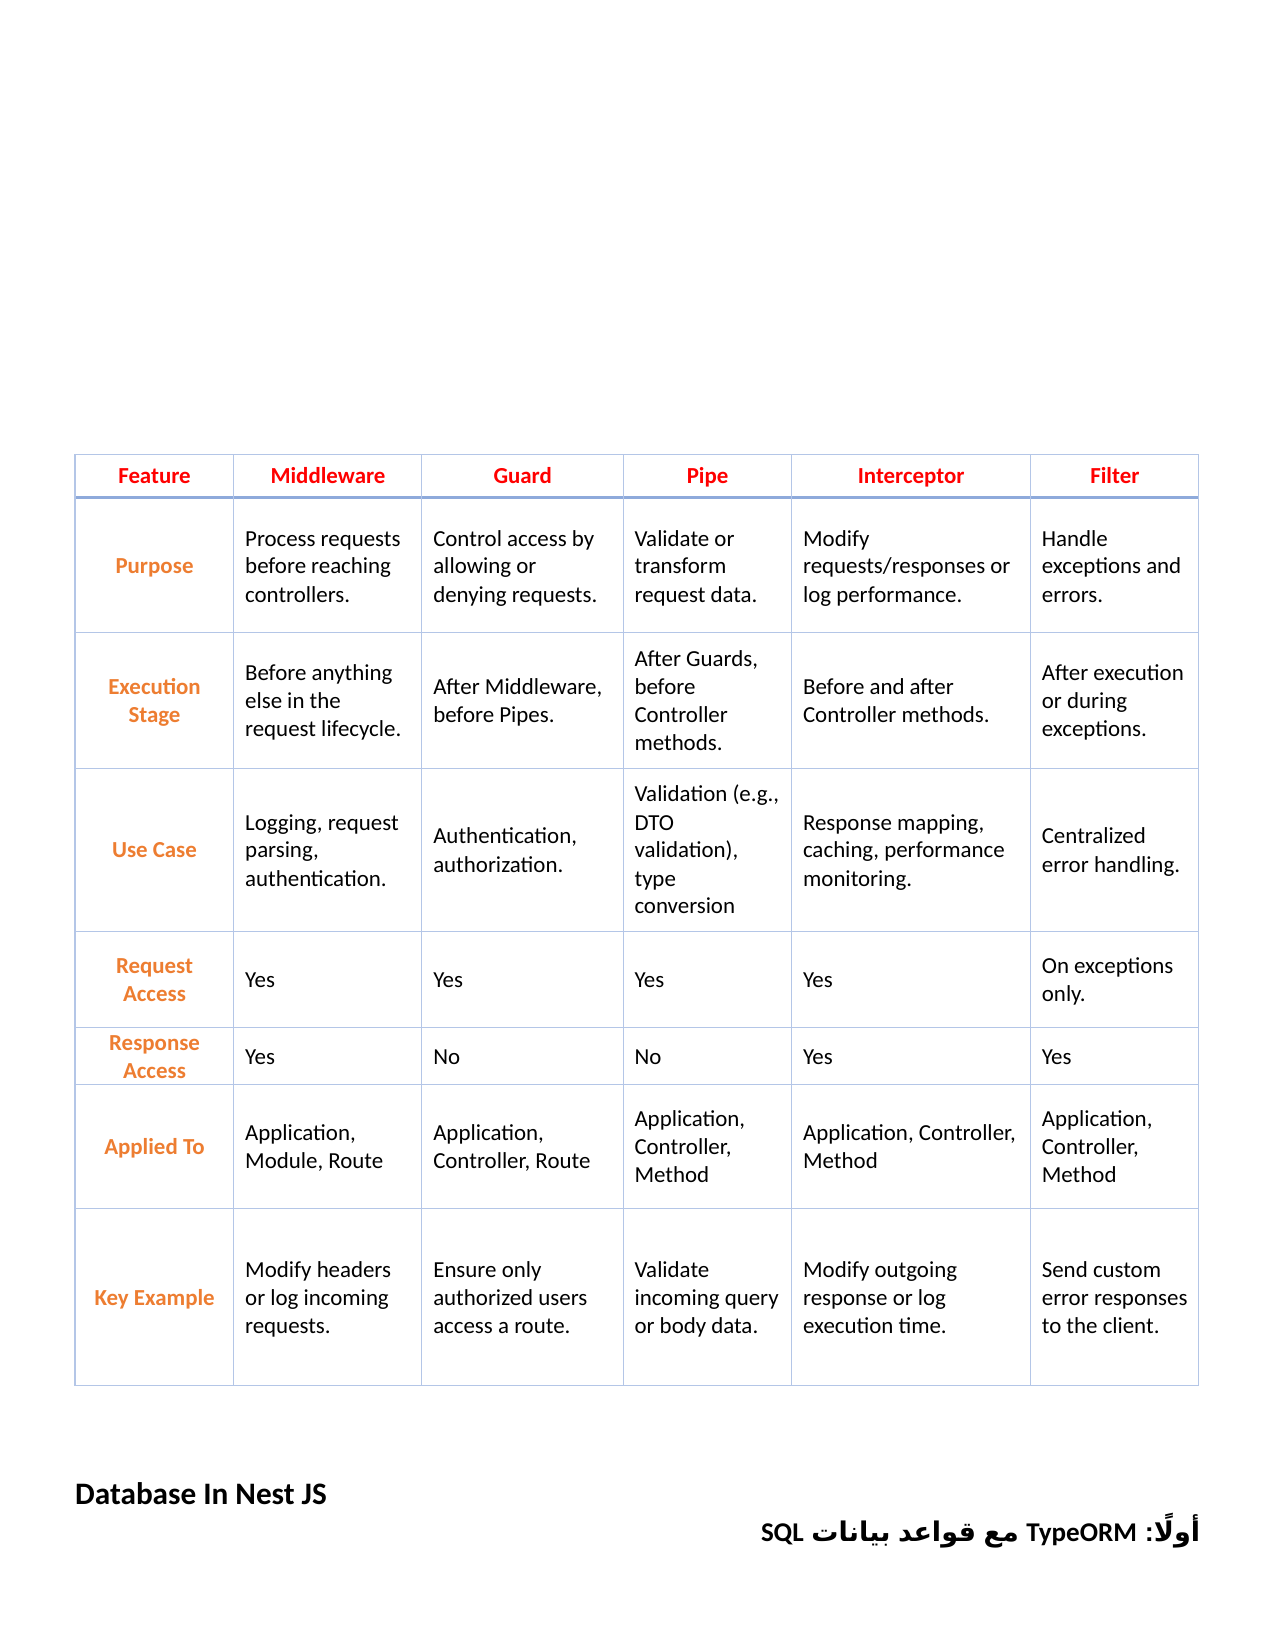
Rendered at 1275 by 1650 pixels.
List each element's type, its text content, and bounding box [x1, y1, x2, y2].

table_cell After Middleware, before Pipes. [422, 633, 623, 768]
table_cell Send custom error responses to the client. [1031, 1209, 1198, 1385]
table_cell Validate incoming query or body data. [624, 1209, 791, 1385]
list أولًا: TypeORM مع قواعد بيانات SQL [75, 1516, 1200, 1549]
table_cell Modify outgoing response or log execution time. [792, 1209, 1030, 1385]
table_header Guard [422, 455, 623, 496]
table_header Feature [76, 455, 233, 496]
table_cell Yes [792, 1028, 1030, 1084]
table_cell Application, Controller, Method [1031, 1085, 1198, 1208]
table_cell Yes [624, 932, 791, 1027]
table_cell Yes [792, 932, 1030, 1027]
table_cell Modify requests/responses or log performance. [792, 499, 1030, 632]
table_cell No [422, 1028, 623, 1084]
table_cell Applied To [76, 1085, 233, 1208]
table_cell Response mapping, caching, performance monitoring. [792, 769, 1030, 931]
table_cell Application, Controller, Method [792, 1085, 1030, 1208]
table_cell Validate or transform request data. [624, 499, 791, 632]
table_cell Centralized error handling. [1031, 769, 1198, 931]
table_cell Yes [1031, 1028, 1198, 1084]
table_header Filter [1031, 455, 1198, 496]
list Database In Nest JS [75, 1474, 1200, 1513]
table_header Middleware [234, 455, 421, 496]
table_cell Ensure only authorized users access a route. [422, 1209, 623, 1385]
table_cell On exceptions only. [1031, 932, 1198, 1027]
table_cell Validation (e.g., DTO validation), type conversion [624, 769, 791, 931]
table_cell After execution or during exceptions. [1031, 633, 1198, 768]
table_cell No [624, 1028, 791, 1084]
table_cell Yes [234, 1028, 421, 1084]
table_cell Handle exceptions and errors. [1031, 499, 1198, 632]
table_cell After Guards, before Controller methods. [624, 633, 791, 768]
table_header Interceptor [792, 455, 1030, 496]
table_cell Request Access [76, 932, 233, 1027]
table_cell Before and after Controller methods. [792, 633, 1030, 768]
table_cell Process requests before reaching controllers. [234, 499, 421, 632]
table_cell Authentication, authorization. [422, 769, 623, 931]
table_cell Purpose [76, 499, 233, 632]
table_header Pipe [624, 455, 791, 496]
table_cell Application, Controller, Method [624, 1085, 791, 1208]
table_cell Yes [234, 932, 421, 1027]
table_cell Logging, request parsing, authentication. [234, 769, 421, 931]
table_cell Yes [422, 932, 623, 1027]
table_cell Application, Module, Route [234, 1085, 421, 1208]
table_cell Key Example [76, 1209, 233, 1385]
table_cell Before anything else in the request lifecycle. [234, 633, 421, 768]
table_cell Modify headers or log incoming requests. [234, 1209, 421, 1385]
table_cell Application, Controller, Route [422, 1085, 623, 1208]
table_cell Execution Stage [76, 633, 233, 768]
table_cell Response Access [76, 1028, 233, 1084]
table_cell Use Case [76, 769, 233, 931]
table_cell Control access by allowing or denying requests. [422, 499, 623, 632]
